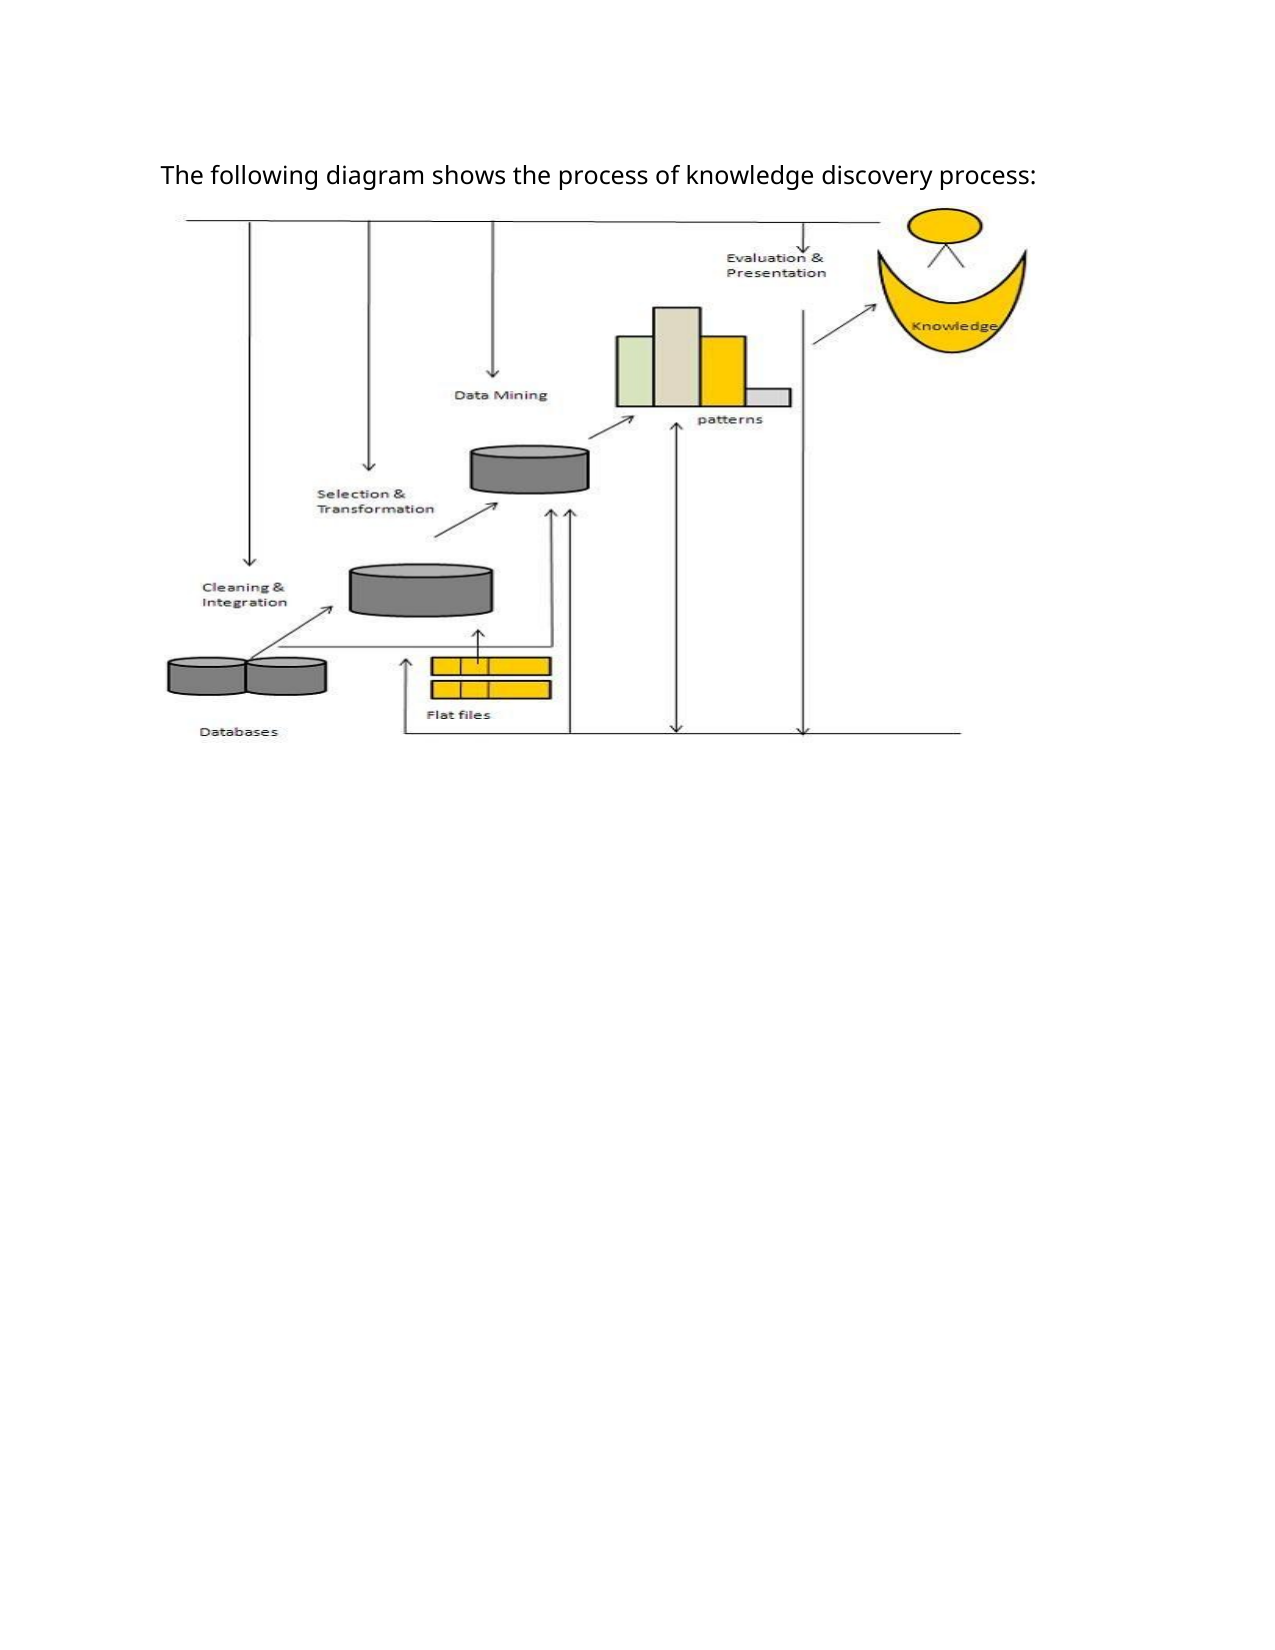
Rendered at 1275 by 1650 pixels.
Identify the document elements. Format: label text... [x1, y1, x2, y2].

text The following diagram shows the process of knowledge discovery process: [160, 158, 1125, 192]
picture [163, 206, 1031, 747]
